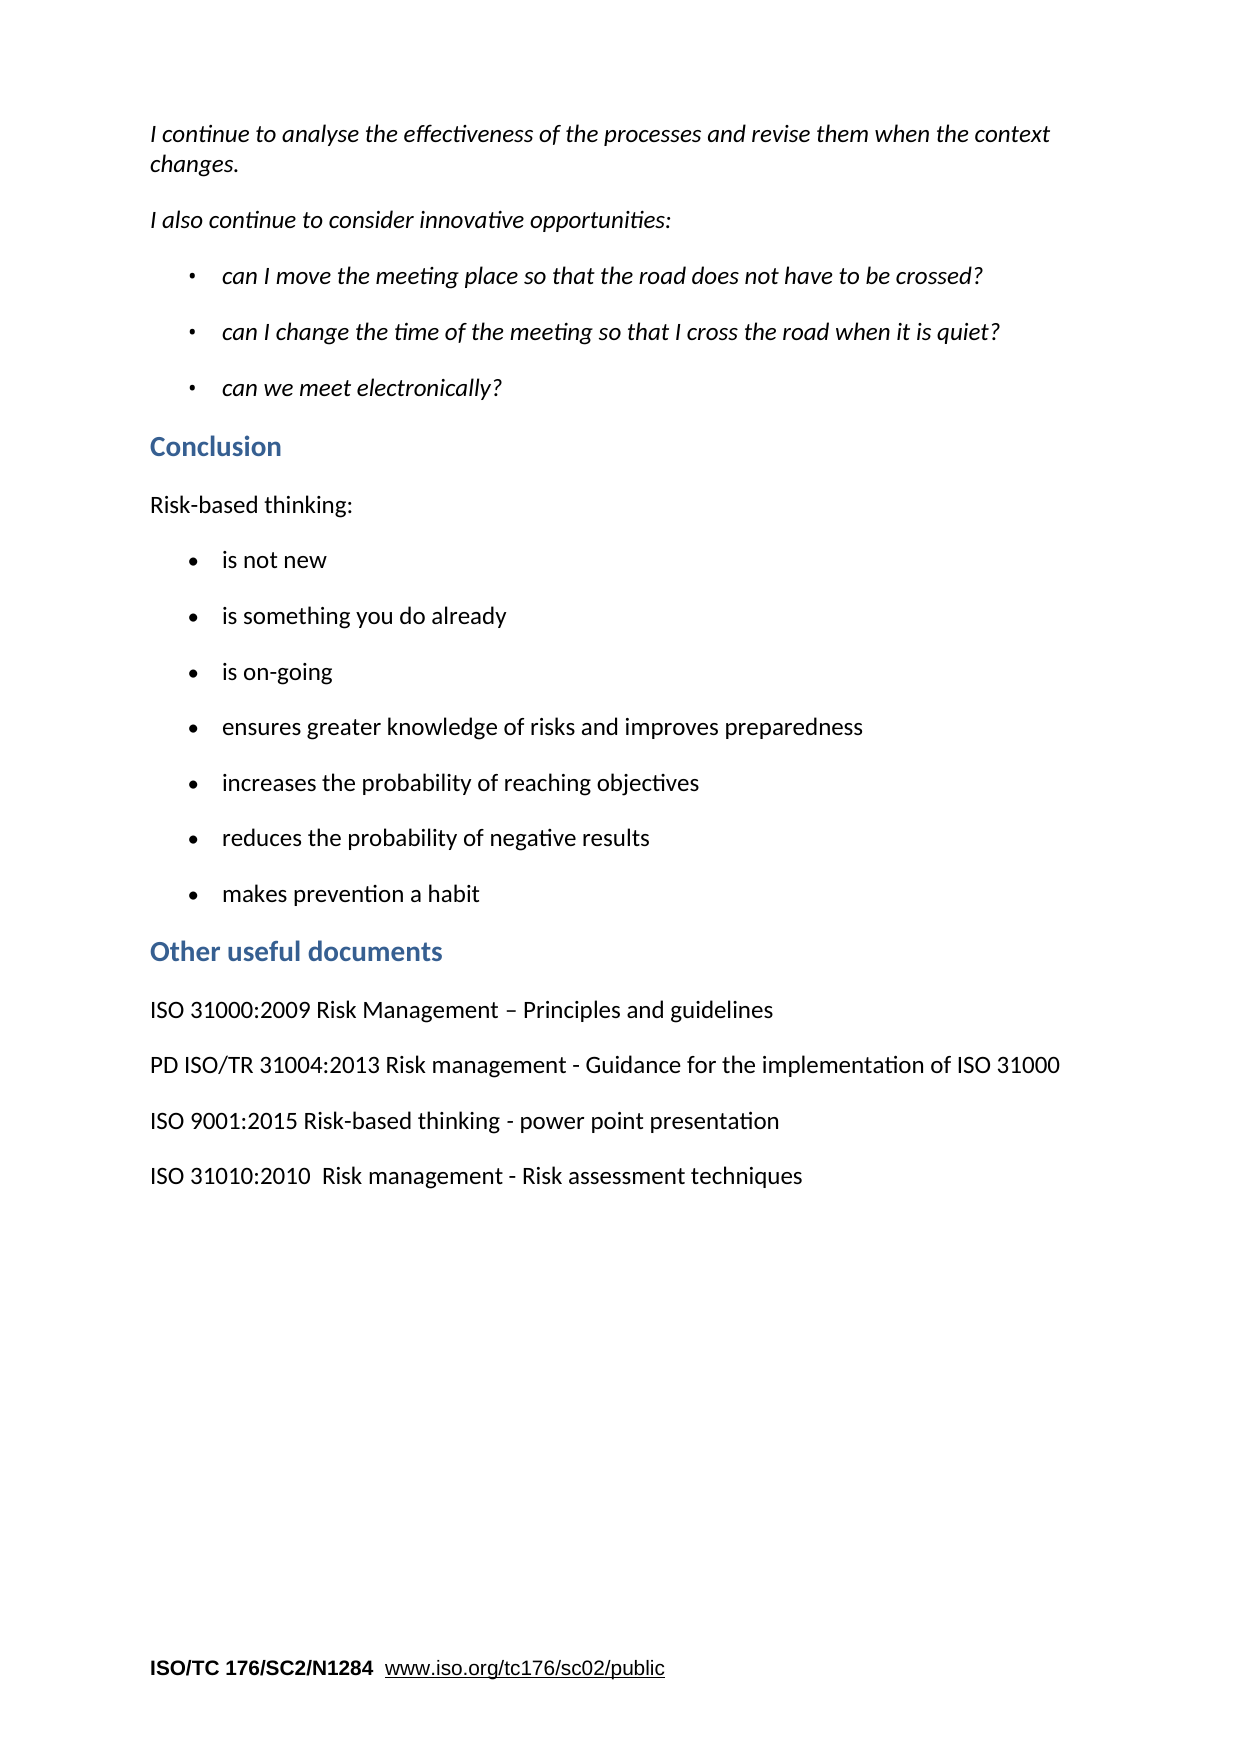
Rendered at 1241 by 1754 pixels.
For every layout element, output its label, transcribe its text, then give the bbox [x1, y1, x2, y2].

text I continue to analyse the effectiveness of the processes and revise them when the context changes. [150, 118, 1090, 179]
text ISO 31000:2009 Risk Management – Principles and guidelines [150, 994, 1090, 1024]
subtitle Other useful documents [150, 933, 1090, 969]
list makes prevention a habit [187, 878, 1090, 908]
list is something you do already [187, 600, 1090, 631]
text ISO 31010:2010 Risk management - Risk assessment techniques [150, 1160, 1090, 1191]
list can I move the meeting place so that the road does not have to be crossed? [187, 260, 1090, 291]
list is not new [187, 544, 1090, 575]
text ISO 9001:2015 Risk-based thinking - power point presentation [150, 1105, 1090, 1135]
list reduces the probability of negative results [187, 822, 1090, 853]
list can I change the time of the meeting so that I cross the road when it is quiet? [187, 316, 1090, 347]
list increases the probability of reaching objectives [187, 767, 1090, 797]
list can we meet electronically? [187, 372, 1090, 403]
text Risk-based thinking: [150, 489, 1090, 519]
list ensures greater knowledge of risks and improves preparedness [187, 711, 1090, 742]
text PD ISO/TR 31004:2013 Risk management - Guidance for the implementation of ISO 31000 [150, 1049, 1090, 1080]
list is on-going [187, 656, 1090, 686]
subtitle Conclusion [150, 428, 1090, 464]
text I also continue to consider innovative opportunities: [150, 204, 1090, 235]
